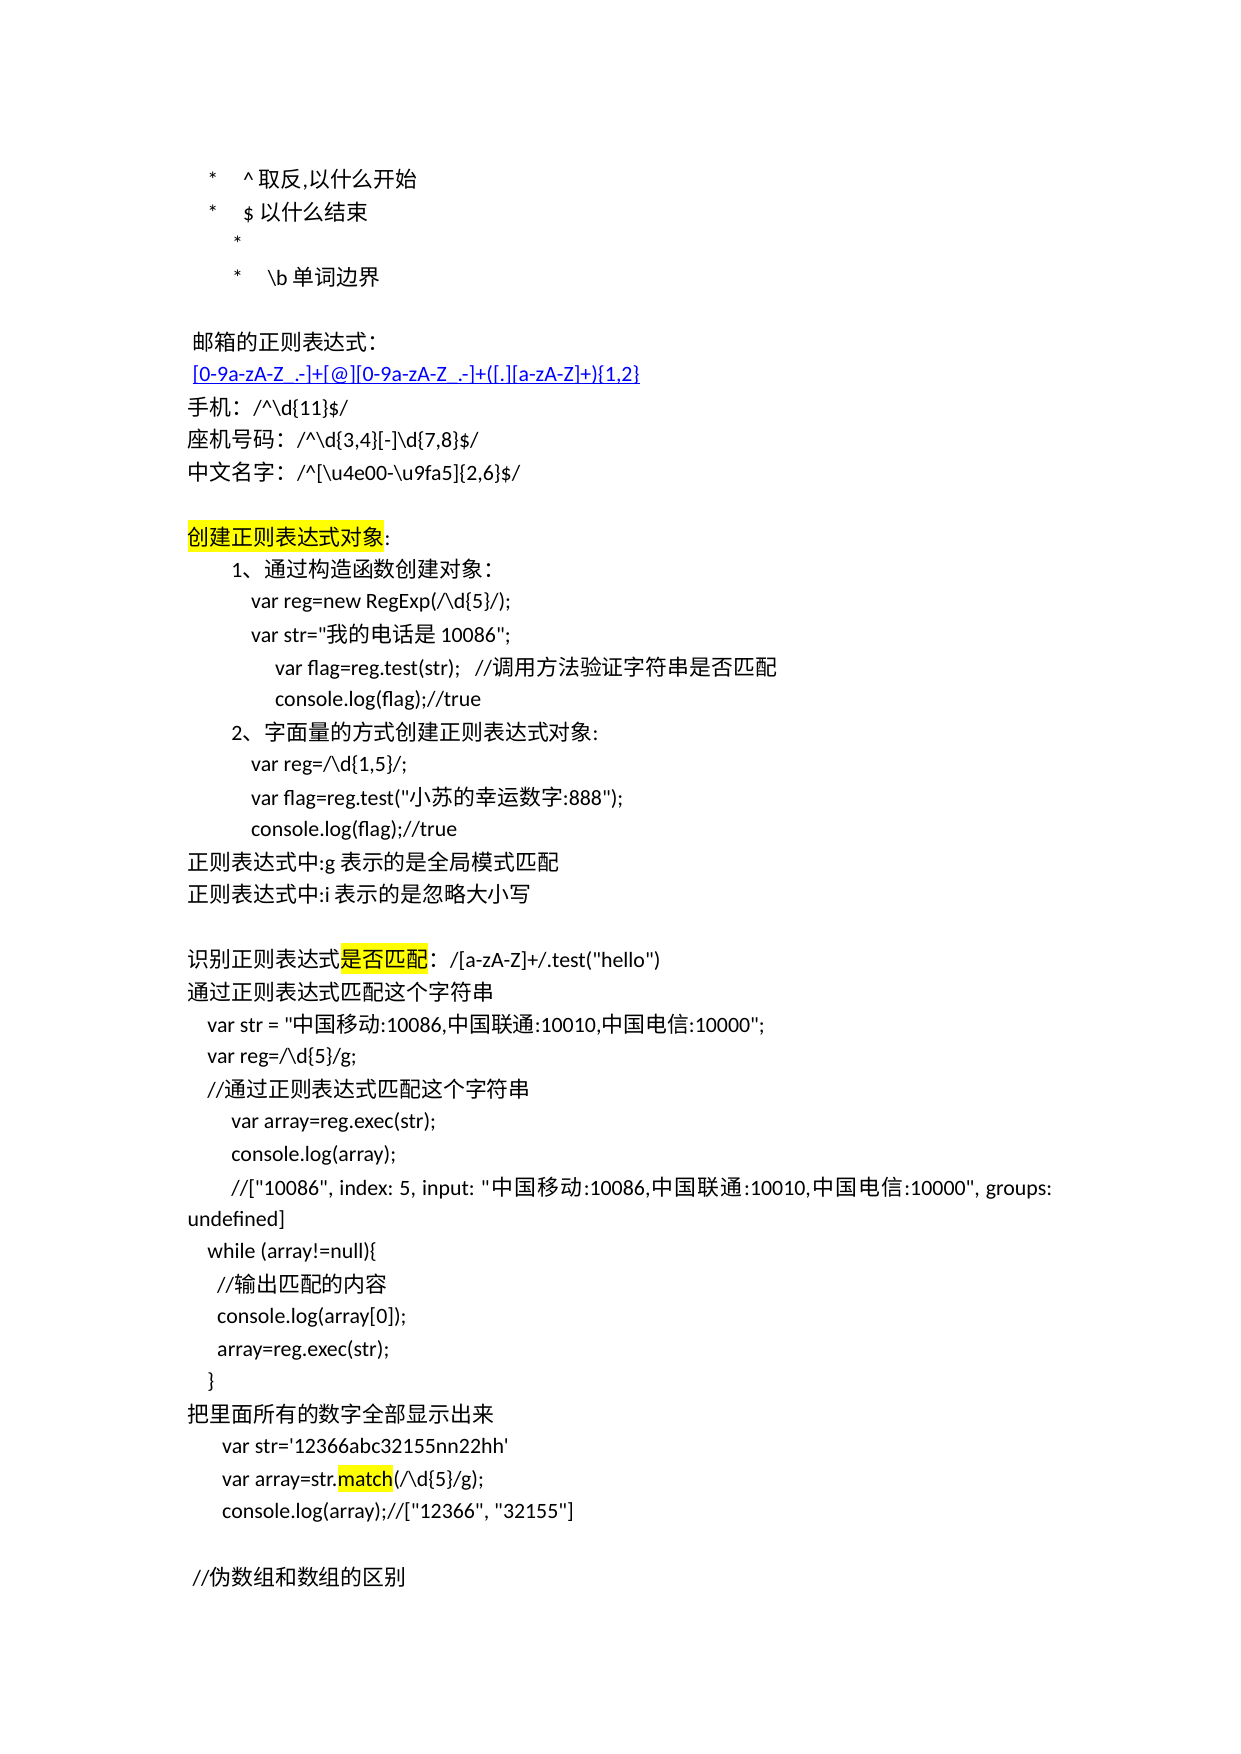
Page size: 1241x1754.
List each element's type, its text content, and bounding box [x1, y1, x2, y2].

text 邮箱的正则表达式： [187, 324, 1053, 357]
text * [187, 227, 1053, 259]
text 通过正则表达式匹配这个字符串 [187, 974, 1053, 1007]
text //输出匹配的内容 [187, 1267, 1053, 1299]
text var reg=/\d{1,5}/; [187, 747, 1053, 779]
text [0-9a-zA-Z_.-]+[@][0-9a-zA-Z_.-]+([.][a-zA-Z]+){1,2} [187, 357, 1053, 389]
text var array=str.match(/\d{5}/g); [187, 1462, 1053, 1494]
text 2、字面量的方式创建正则表达式对象: [187, 714, 1053, 747]
text 中文名字：/^[\u4e00-\u9fa5]{2,6}$/ [187, 454, 1053, 487]
text var reg=/\d{5}/g; [187, 1039, 1053, 1072]
text //["10086", index: 5, input: "中国移动:10086,中国联通:10010,中国电信:10000", groups: undefined] [187, 1169, 1053, 1234]
text 创建正则表达式对象: [187, 519, 1053, 552]
text } [187, 1364, 1053, 1397]
text 座机号码：/^\d{3,4}[-]\d{7,8}$/ [187, 422, 1053, 454]
text 手机：/^\d{11}$/ [187, 389, 1053, 422]
text var str = "中国移动:10086,中国联通:10010,中国电信:10000"; [187, 1007, 1053, 1039]
text 正则表达式中:i 表示的是忽略大小写 [187, 877, 1053, 909]
text console.log(array);//["12366", "32155"] [187, 1494, 1053, 1527]
text console.log(flag);//true [187, 812, 1053, 844]
text var flag=reg.test("小苏的幸运数字:888"); [187, 779, 1053, 812]
text 把里面所有的数字全部显示出来 [187, 1397, 1053, 1429]
text //通过正则表达式匹配这个字符串 [187, 1072, 1053, 1104]
text var flag=reg.test(str); //调用方法验证字符串是否匹配 [231, 649, 1053, 682]
text console.log(flag);//true [231, 682, 1053, 714]
text var str='12366abc32155nn22hh' [187, 1429, 1053, 1462]
text * \b 单词边界 [187, 259, 1053, 292]
text var array=reg.exec(str); [187, 1104, 1053, 1137]
text console.log(array); [187, 1137, 1053, 1169]
text while (array!=null){ [187, 1234, 1053, 1267]
text * ^ 取反,以什么开始 [187, 162, 1053, 194]
text * $ 以什么结束 [187, 194, 1053, 227]
text 1、通过构造函数创建对象： [187, 552, 1053, 584]
text 识别正则表达式是否匹配：/[a-zA-Z]+/.test("hello") [187, 942, 1053, 974]
text console.log(array[0]); [187, 1299, 1053, 1332]
text //伪数组和数组的区别 [187, 1559, 1053, 1592]
text var str="我的电话是10086"; [187, 617, 1053, 649]
text var reg=new RegExp(/\d{5}/); [187, 584, 1053, 617]
text array=reg.exec(str); [187, 1332, 1053, 1364]
text 正则表达式中:g 表示的是全局模式匹配 [187, 844, 1053, 877]
